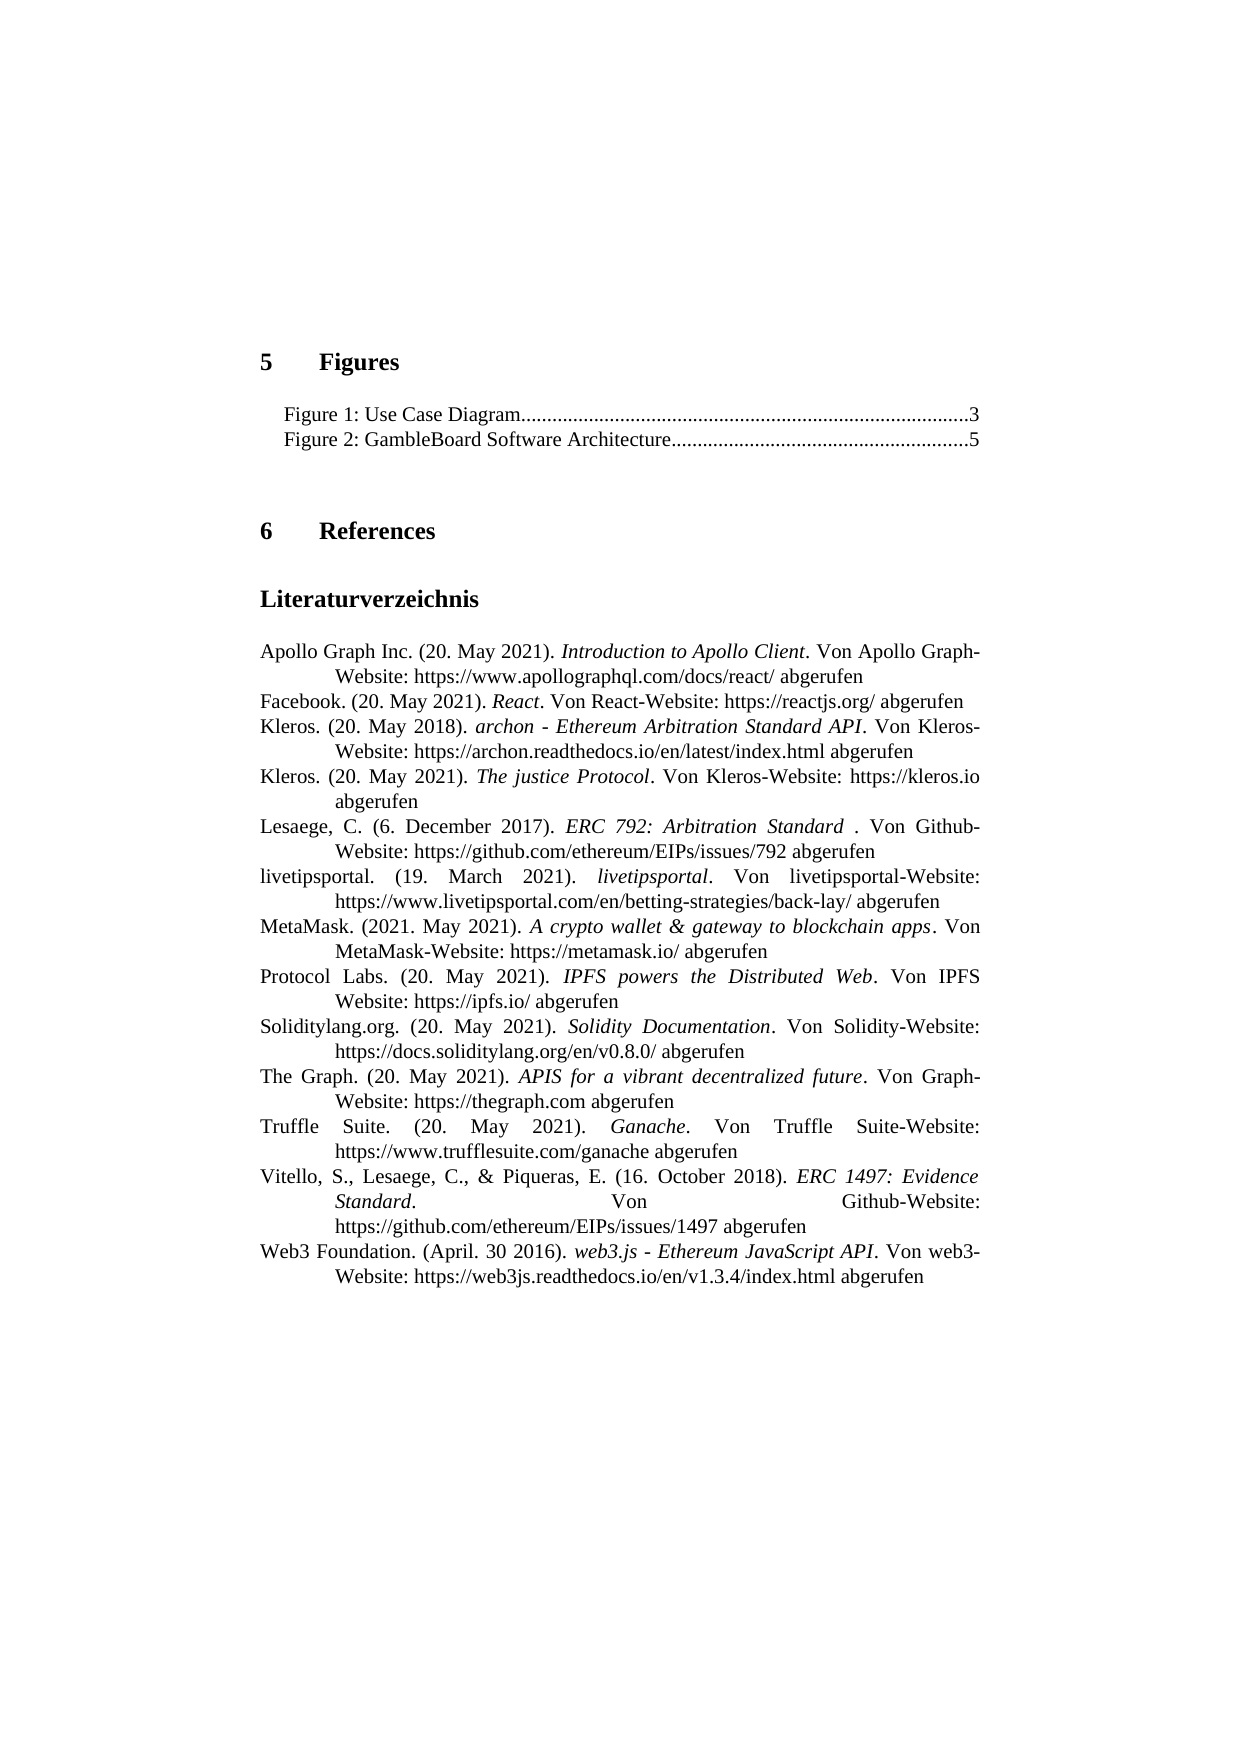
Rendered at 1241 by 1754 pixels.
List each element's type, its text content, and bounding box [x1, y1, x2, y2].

subtitle Figures [260, 344, 980, 376]
subtitle References [260, 513, 980, 544]
text Figure 1: Use Case Diagram 3 [260, 401, 980, 426]
text Figure 2: GambleBoard Software Architecture 5 [260, 426, 980, 451]
